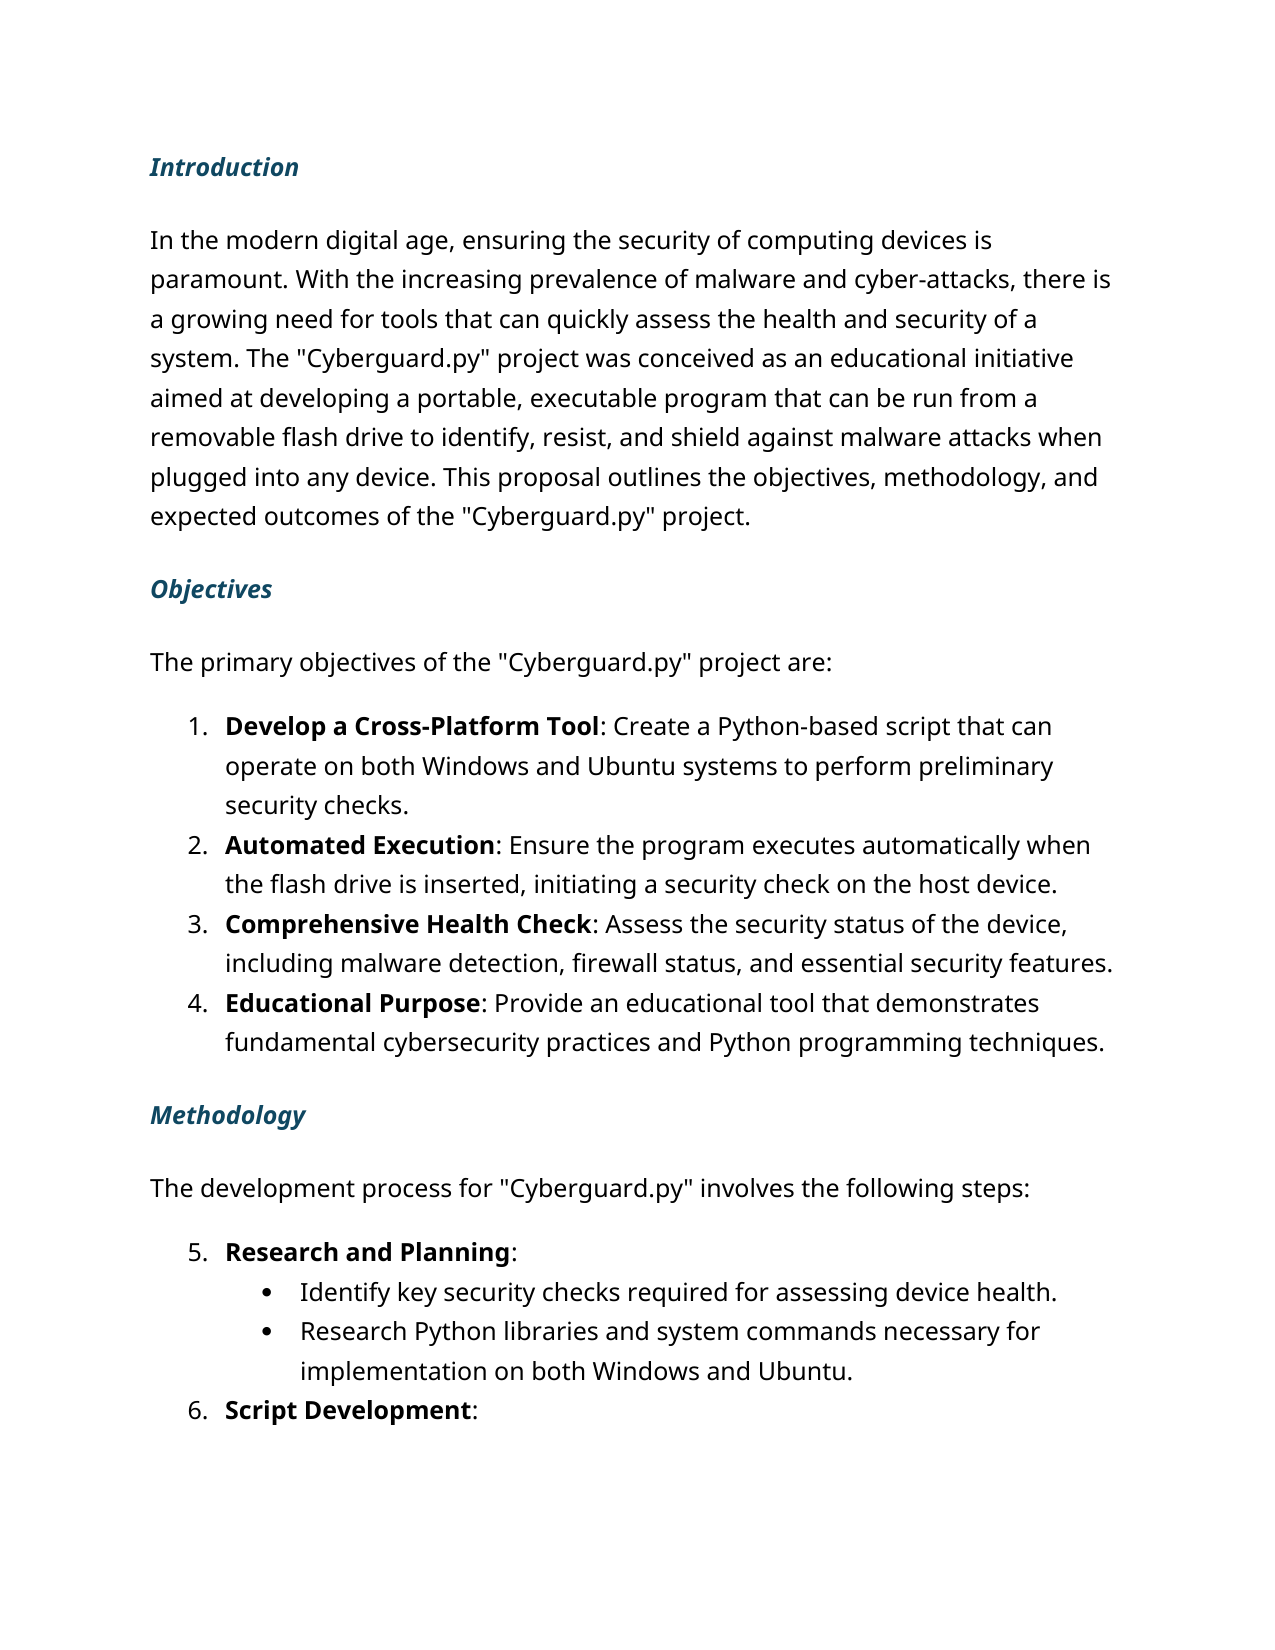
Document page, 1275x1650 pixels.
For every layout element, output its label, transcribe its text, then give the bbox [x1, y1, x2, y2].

list Research Python libraries and system commands necessary for implementation on both Windows and Ubuntu. [262, 1314, 1125, 1387]
subtitle Methodology [150, 1097, 1125, 1132]
list Develop a Cross-Platform Tool: Create a Python-based script that can operate on both Windows and Ubuntu systems to perform preliminary security checks. [187, 709, 1125, 822]
list Research and Planning: [187, 1235, 1125, 1269]
subtitle Objectives [150, 572, 1125, 606]
list Script Development: [187, 1393, 1125, 1427]
subtitle Introduction [150, 150, 1125, 184]
list Educational Purpose: Provide an educational tool that demonstrates fundamental cybersecurity practices and Python programming techniques. [187, 985, 1125, 1059]
text The primary objectives of the "Cyberguard.py" project are: [150, 644, 1125, 678]
text The development process for "Cyberguard.py" involves the following steps: [150, 1170, 1125, 1204]
list Identify key security checks required for assessing device health. [262, 1274, 1125, 1308]
list Automated Execution: Ensure the program executes automatically when the flash drive is inserted, initiating a security check on the host device. [187, 827, 1125, 901]
list Comprehensive Health Check: Assess the security status of the device, including malware detection, firewall status, and essential security features. [187, 906, 1125, 980]
text In the modern digital age, ensuring the security of computing devices is paramount. With the increasing prevalence of malware and cyber-attacks, there is a growing need for tools that can quickly assess the health and security of a system. The "Cyberguard.py" project was conceived as an educational initiative aimed at developing a portable, executable program that can be run from a removable flash drive to identify, resist, and shield against malware attacks when plugged into any device. This proposal outlines the objectives, methodology, and expected outcomes of the "Cyberguard.py" project. [150, 223, 1125, 533]
